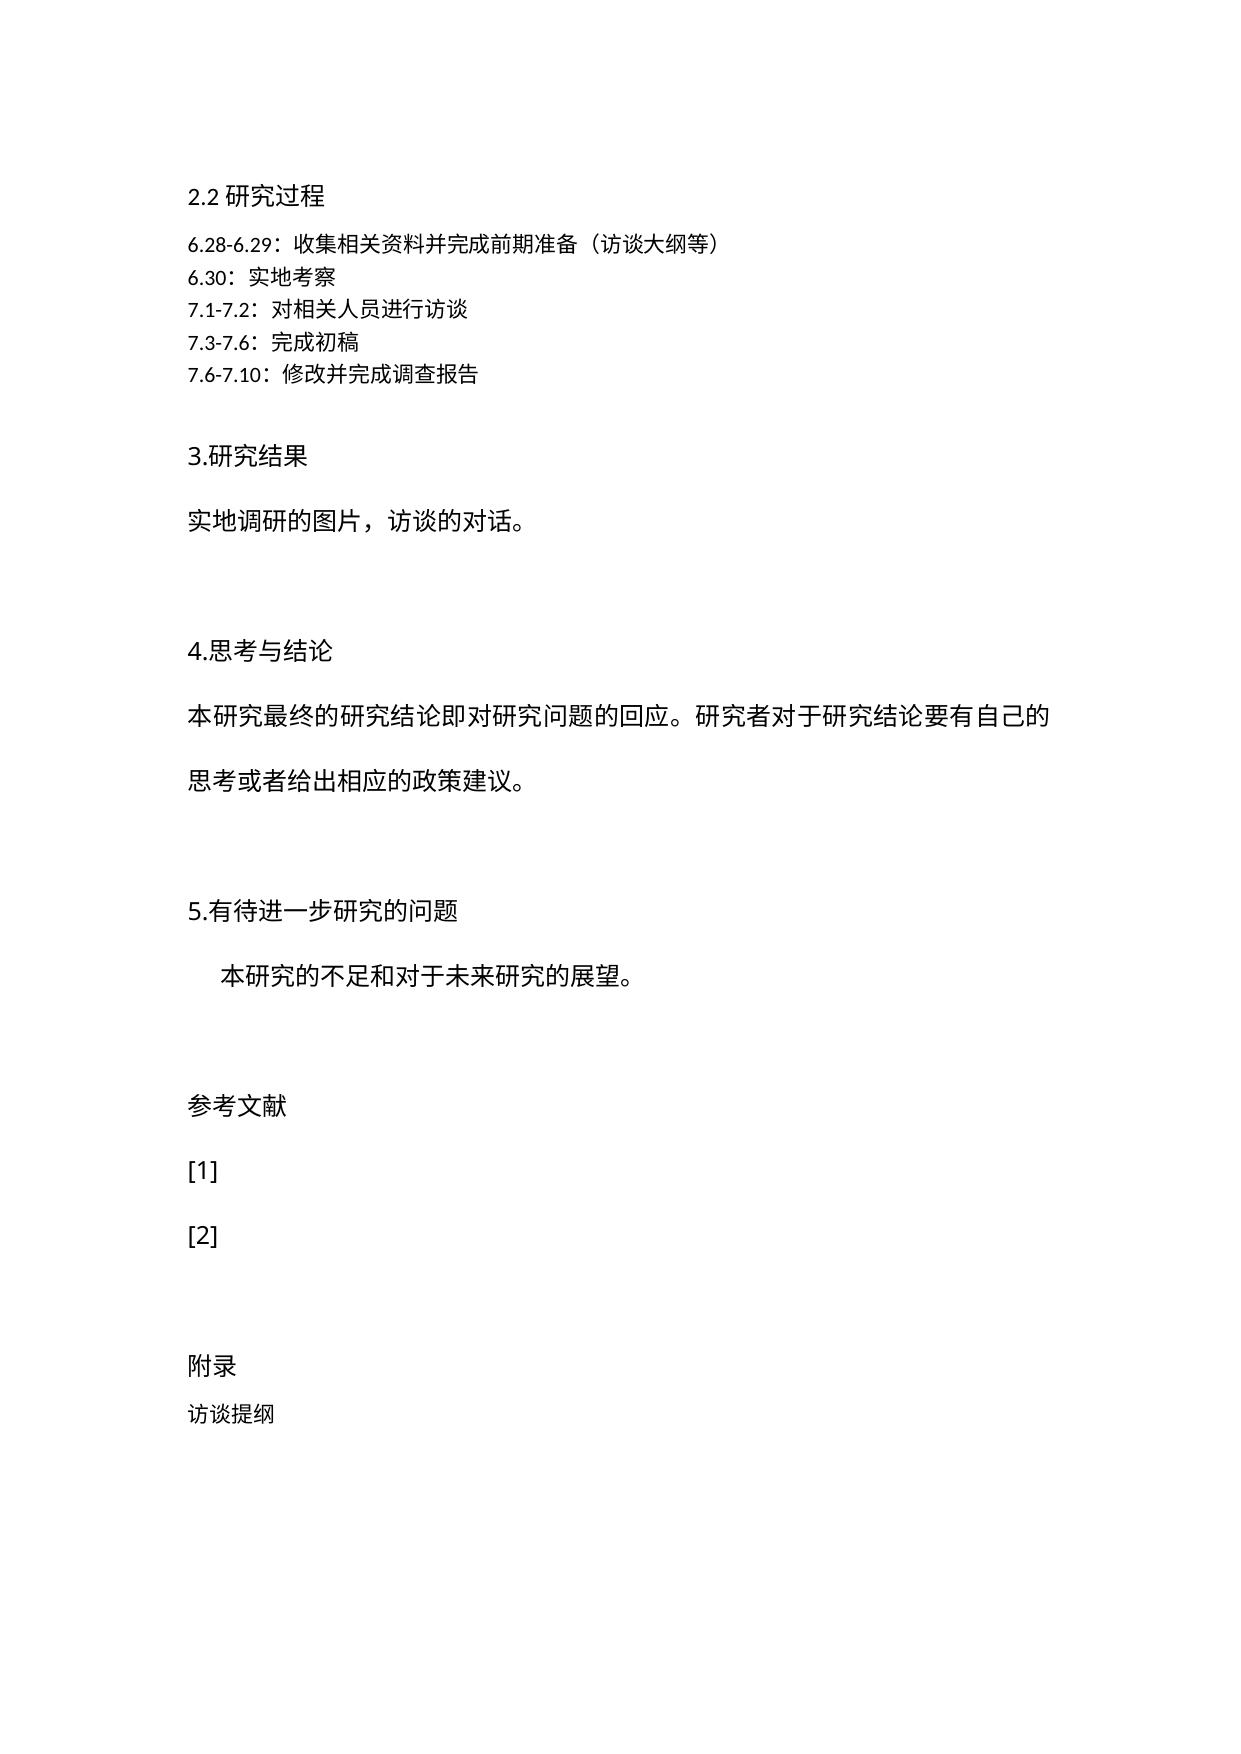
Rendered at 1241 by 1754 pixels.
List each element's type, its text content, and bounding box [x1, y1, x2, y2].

text [1] [187, 1137, 1053, 1202]
text 7.6-7.10：修改并完成调查报告 [187, 357, 1053, 389]
text 7.3-7.6：完成初稿 [187, 324, 1053, 357]
text 6.28-6.29：收集相关资料并完成前期准备（访谈大纲等） [187, 227, 1053, 259]
text 6.30：实地考察 [187, 259, 1053, 292]
text 本研究最终的研究结论即对研究问题的回应。研究者对于研究结论要有自己的思考或者给出相应的政策建议。 [187, 682, 1053, 812]
text 3.研究结果 [187, 422, 1053, 487]
text 7.1-7.2：对相关人员进行访谈 [187, 292, 1053, 324]
text 附录 [187, 1332, 1053, 1397]
text 参考文献 [187, 1072, 1053, 1137]
text 实地调研的图片，访谈的对话。 [187, 487, 1053, 552]
text 访谈提纲 [187, 1397, 1053, 1429]
text [2] [187, 1202, 1053, 1267]
text 5.有待进一步研究的问题 [187, 877, 1053, 942]
text 本研究的不足和对于未来研究的展望。 [187, 942, 1053, 1007]
text 4.思考与结论 [187, 617, 1053, 682]
text 2.2 研究过程 [187, 162, 1053, 227]
